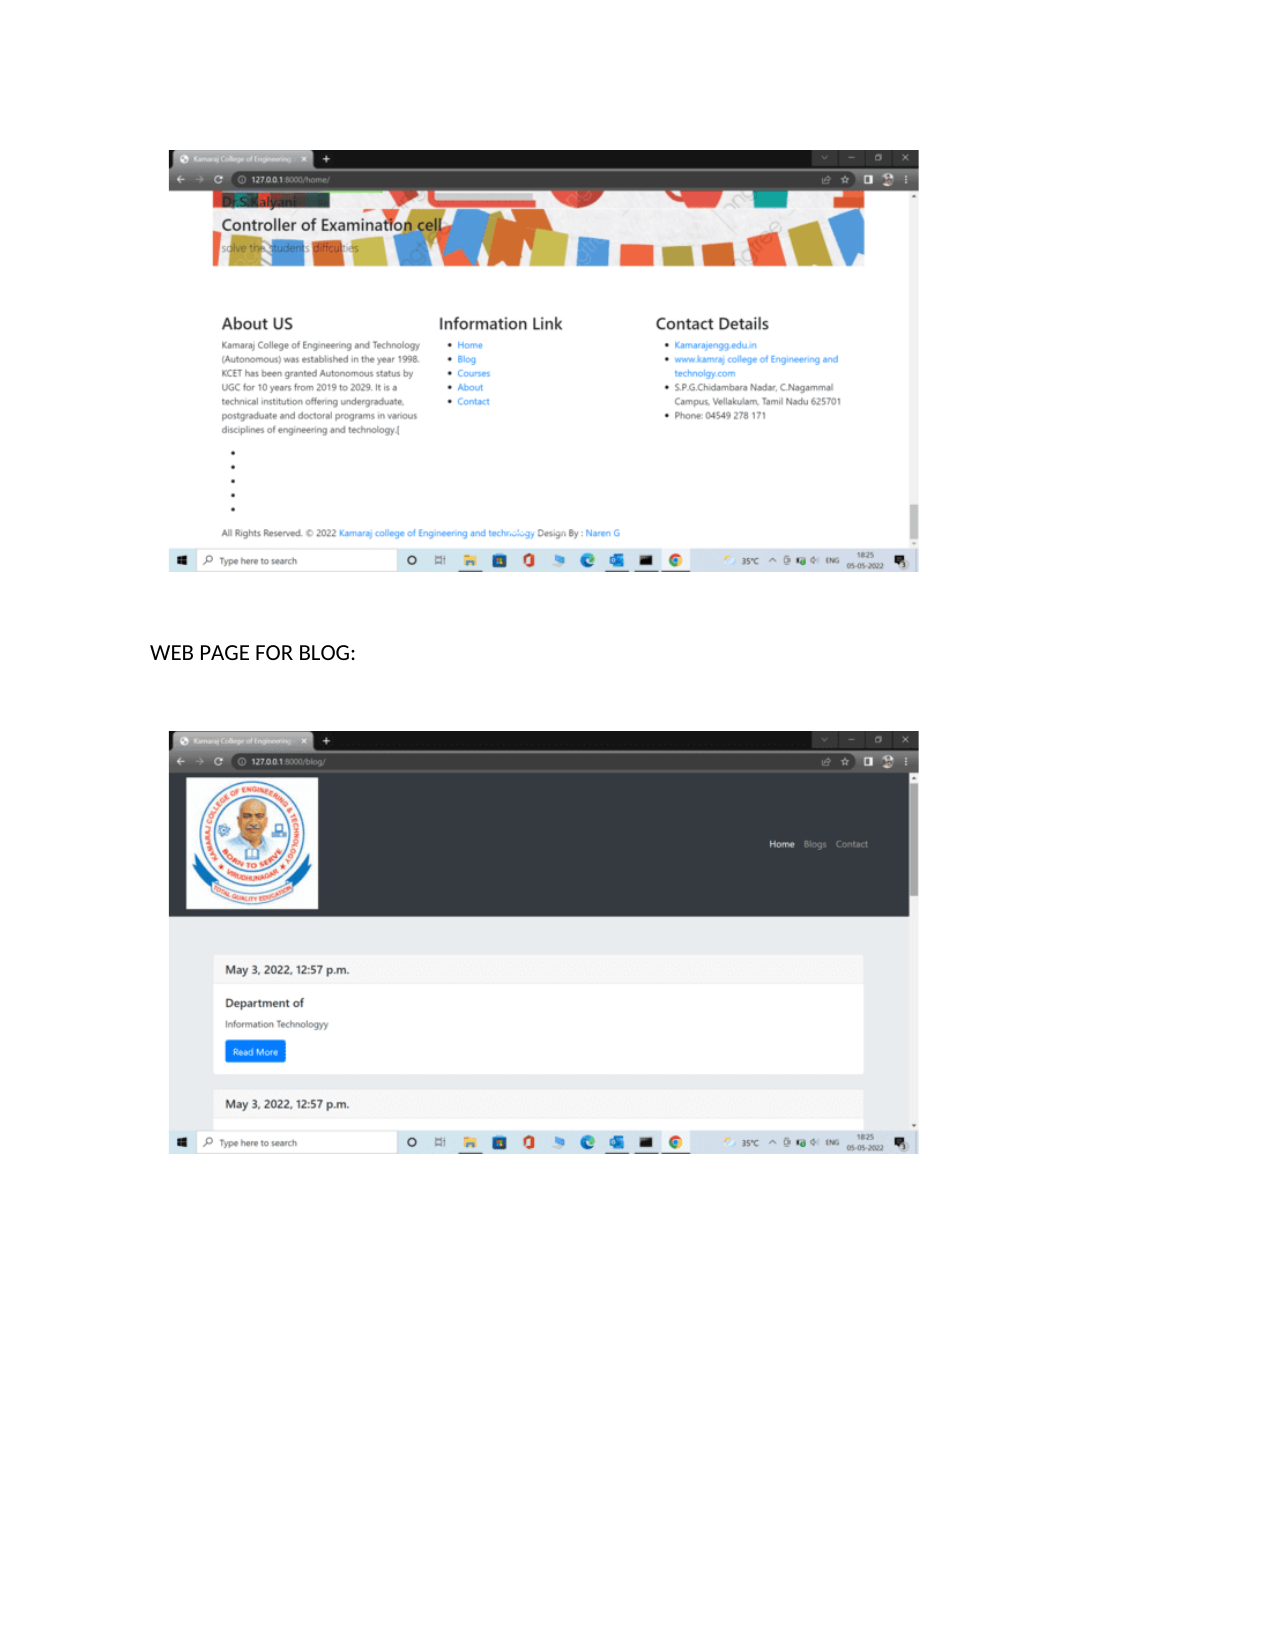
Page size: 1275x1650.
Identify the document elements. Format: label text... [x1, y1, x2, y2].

text WEB PAGE FOR BLOG: [150, 638, 1125, 666]
